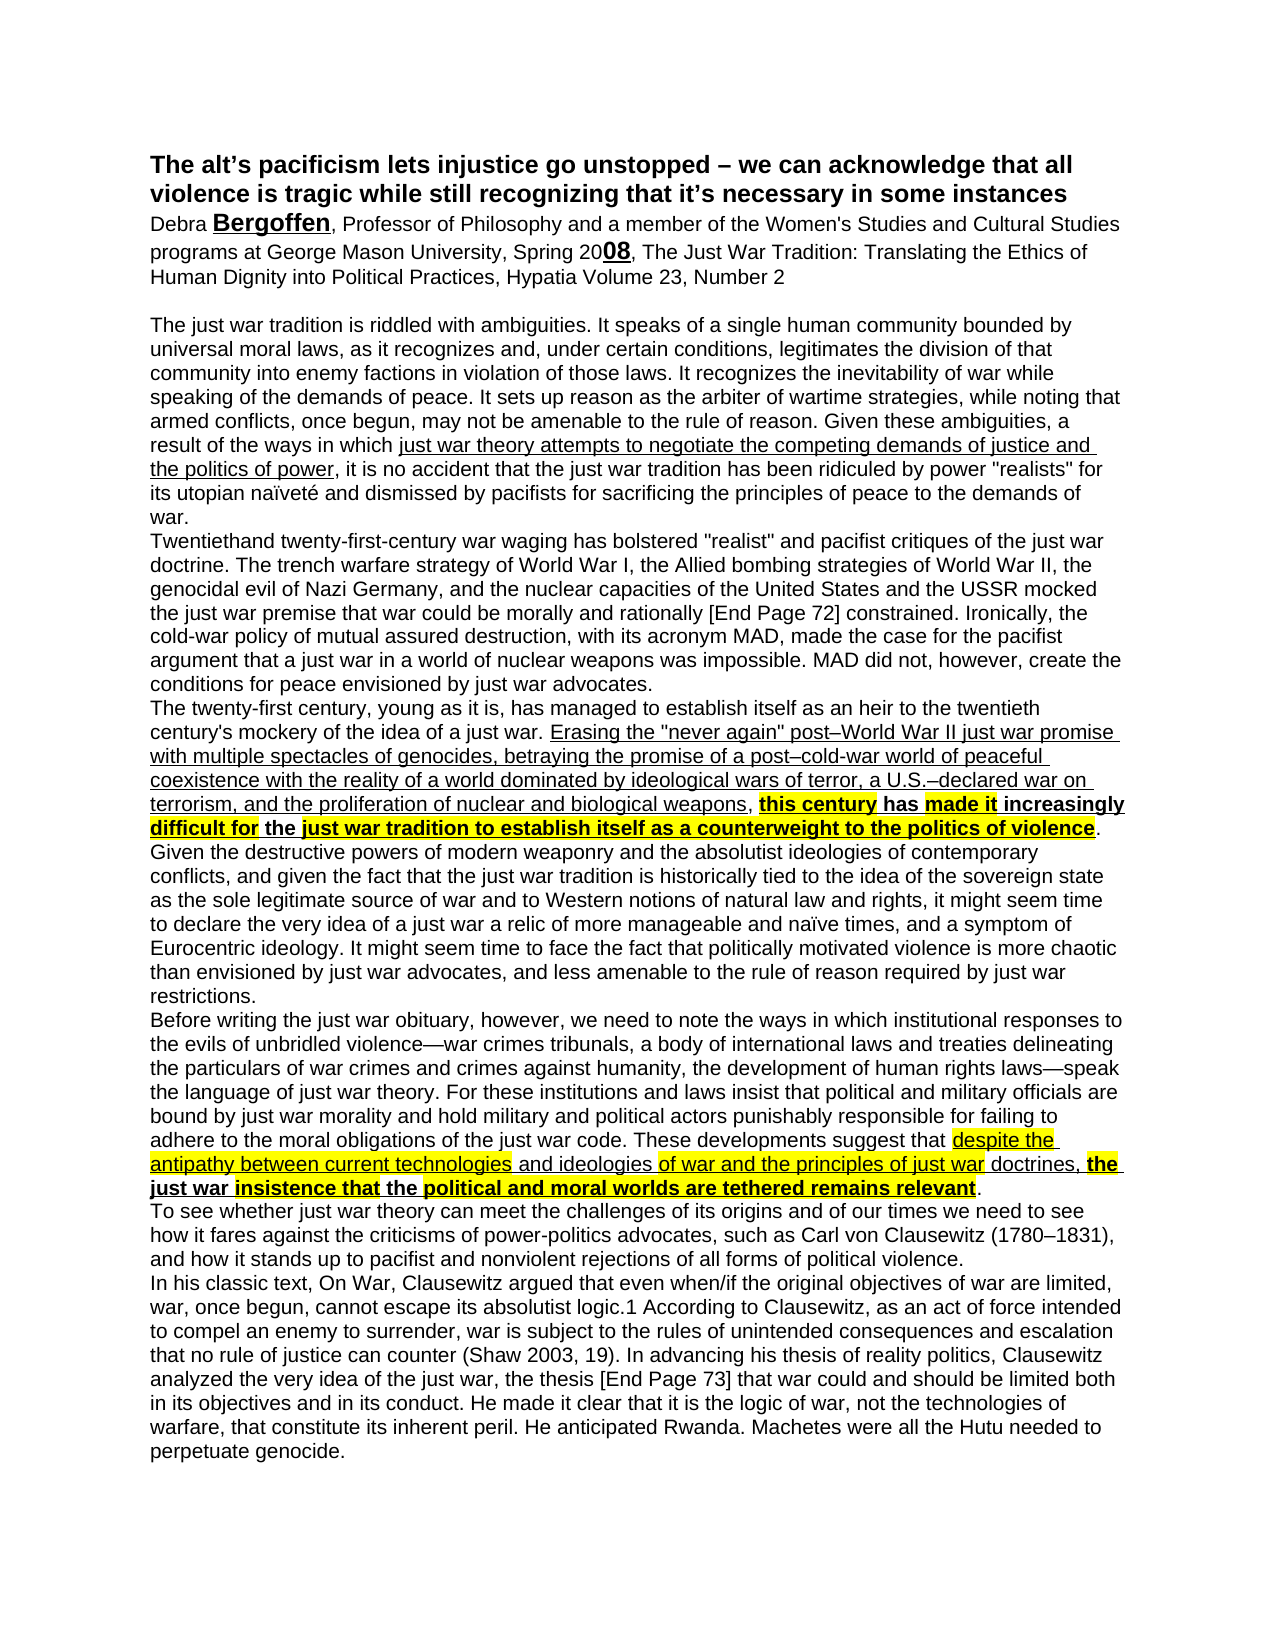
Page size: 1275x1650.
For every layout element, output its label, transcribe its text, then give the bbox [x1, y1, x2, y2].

text Before writing the just war obituary, however, we need to note the ways in which institutional responses to the evils of unbridled violence—war crimes tribunals, a body of international laws and treaties delineating the particulars of war crimes and crimes against humanity, the development of human rights laws—speak the language of just war theory. For these institutions and laws insist that political and military officials are bound by just war morality and hold military and political actors punishably responsible for failing to adhere to the moral obligations of the just war code. These developments suggest that despite the antipathy between current technologies and ideologies of war and the principles of just war doctrines, the just war insistence that the political and moral worlds are tethered remains relevant. [150, 1008, 1125, 1199]
text The twenty-first century, young as it is, has managed to establish itself as an heir to the twentieth century's mockery of the idea of a just war. Erasing the "never again" post–World War II just war promise with multiple spectacles of genocides, betraying the promise of a post–cold-war world of peaceful coexistence with the reality of a world dominated by ideological wars of terror, a U.S.–declared war on terrorism, and the proliferation of nuclear and biological weapons, this century has made it increasingly difficult for the just war tradition to establish itself as a counterweight to the politics of violence. [150, 696, 1125, 837]
text Debra Bergoffen, Professor of Philosophy and a member of the Women's Studies and Cultural Studies programs at George Mason University, Spring 2008, The Just War Tradition: Translating the Ethics of Human Dignity into Political Practices, Hypatia Volume 23, Number 2 [150, 207, 1125, 289]
text Given the destructive powers of modern weaponry and the absolutist ideologies of contemporary conflicts, and given the fact that the just war tradition is historically tied to the idea of the sovereign state as the sole legitimate source of war and to Western notions of natural law and rights, it might seem time to declare the very idea of a just war a relic of more manageable and naïve times, and a symptom of Eurocentric ideology. It might seem time to face the fact that politically motivated violence is more chaotic than envisioned by just war advocates, and less amenable to the rule of reason required by just war restrictions. [150, 840, 1125, 1008]
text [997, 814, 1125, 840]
text In his classic text, On War, Clausewitz argued that even when/if the original objectives of war are limited, war, once begun, cannot escape its absolutist logic.1 According to Clausewitz, as an act of force intended to compel an enemy to surrender, war is subject to the rules of unintended consequences and escalation that no rule of justice can counter (Shaw 2003, 19). In advancing his thesis of reality politics, Clausewitz analyzed the very idea of the just war, the thesis [End Page 73] that war could and should be limited both in its objectives and in its conduct. He made it clear that it is the logic of war, not the technologies of warfare, that constitute its inherent peril. He anticipated Rwanda. Machetes were all the Hutu needed to perpetuate genocide. [150, 1271, 1125, 1463]
text The just war tradition is riddled with ambiguities. It speaks of a single human community bounded by universal moral laws, as it recognizes and, under certain conditions, legitimates the division of that community into enemy factions in violation of those laws. It recognizes the inevitability of war while speaking of the demands of peace. It sets up reason as the arbiter of wartime strategies, while noting that armed conflicts, once begun, may not be amenable to the rule of reason. Given these ambiguities, a result of the ways in which just war theory attempts to negotiate the competing demands of justice and the politics of power, it is no accident that the just war tradition has been ridiculed by power "realists" for its utopian naïveté and dismissed by pacifists for sacrificing the principles of peace to the demands of war. [150, 313, 1125, 528]
text Twentiethand twenty-first-century war waging has bolstered "realist" and pacifist critiques of the just war doctrine. The trench warfare strategy of World War I, the Allied bombing strategies of World War II, the genocidal evil of Nazi Germany, and the nuclear capacities of the United States and the USSR mocked the just war premise that war could be morally and rationally [End Page 72] constrained. Ironically, the cold-war policy of mutual assured destruction, with its acronym MAD, made the case for the pacifist argument that a just war in a world of nuclear weapons was impossible. MAD did not, however, create the conditions for peace envisioned by just war advocates. [150, 528, 1125, 696]
text To see whether just war theory can meet the challenges of its origins and of our times we need to see how it fares against the criticisms of power-politics advocates, such as Carl von Clausewitz (1780–1831), and how it stands up to pacifist and nonviolent rejections of all forms of political violence. [150, 1199, 1125, 1271]
text The alt’s pacificism lets injustice go unstopped – we can acknowledge that all violence is tragic while still recognizing that it’s necessary in some instances [150, 150, 1125, 207]
